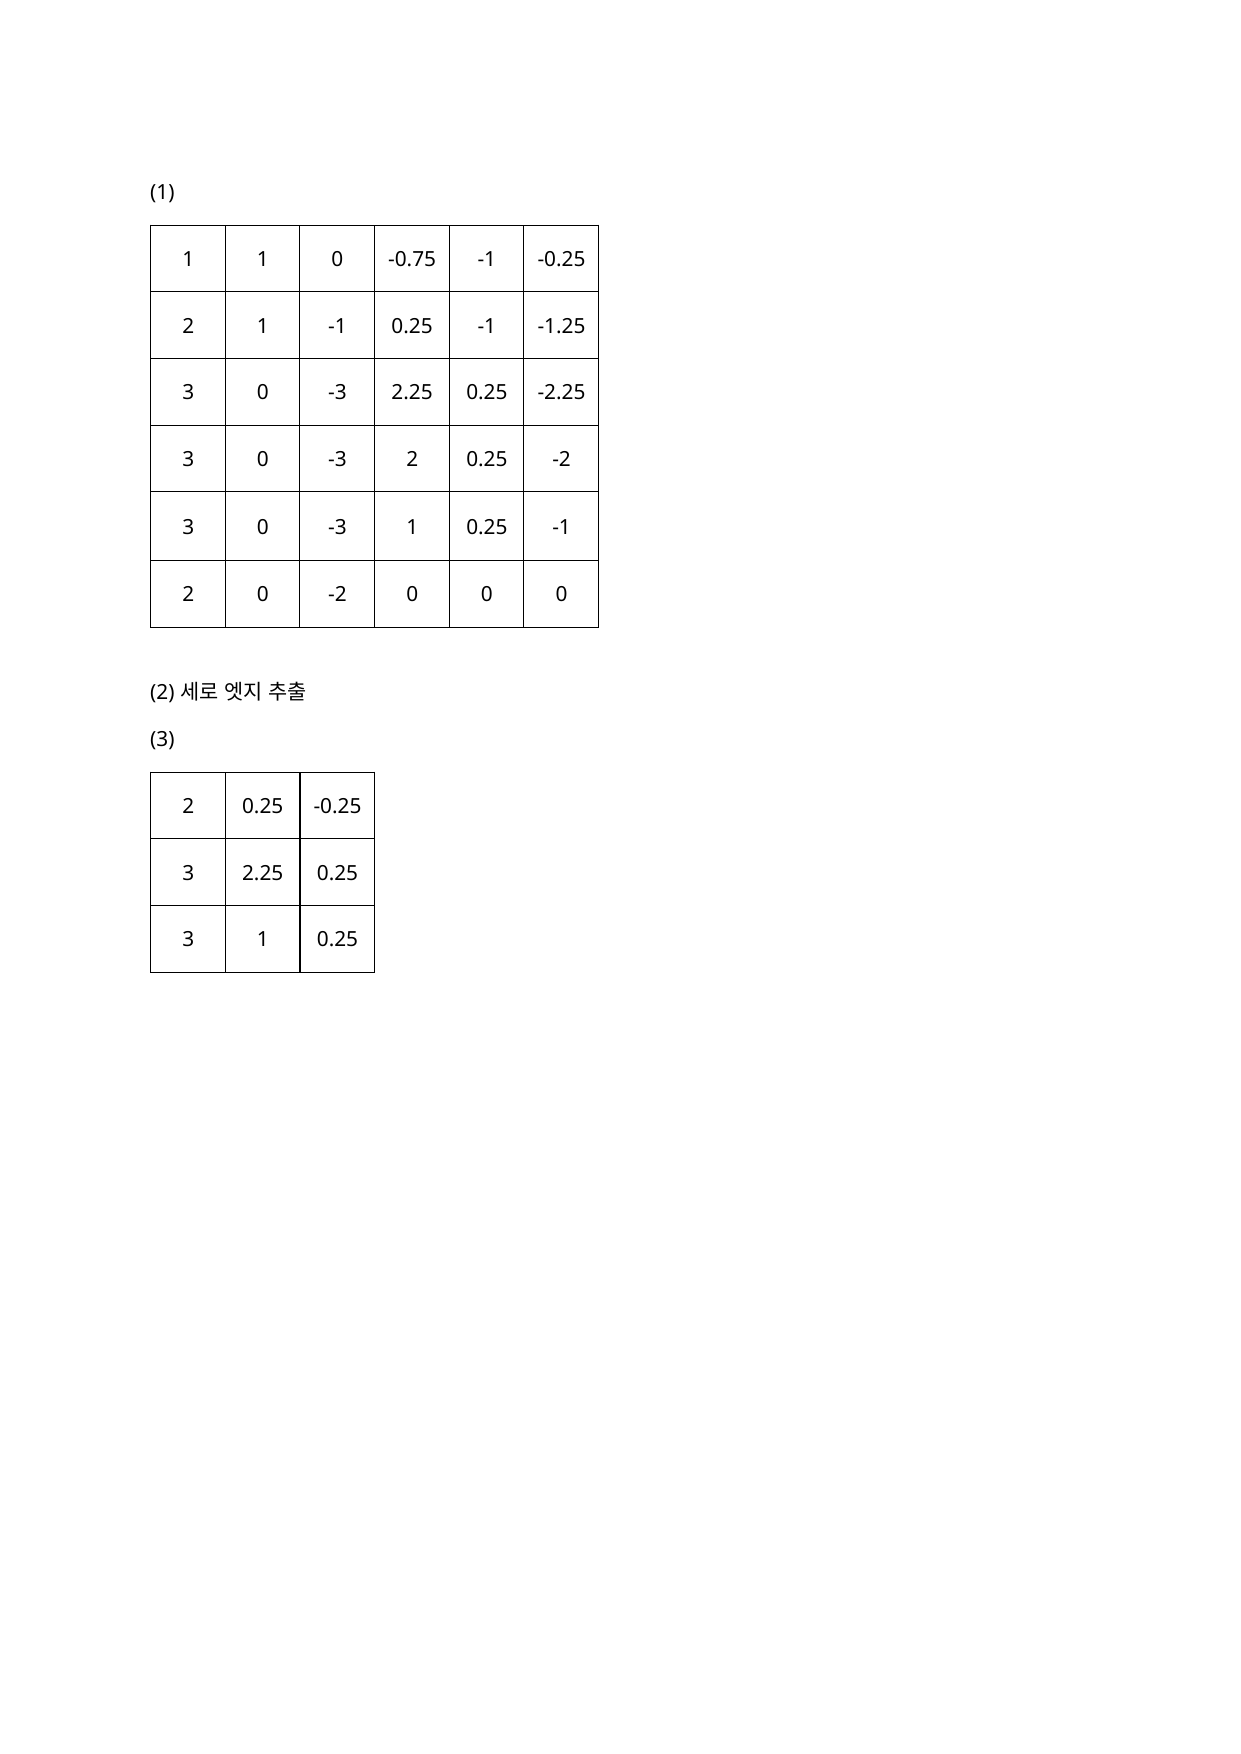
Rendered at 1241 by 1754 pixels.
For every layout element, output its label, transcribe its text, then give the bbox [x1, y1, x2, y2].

table_cell -3 [300, 359, 374, 424]
table_header 0.25 [226, 773, 299, 838]
table_header -0.75 [375, 226, 449, 291]
table_cell 2.25 [375, 359, 449, 424]
table_cell -1.25 [524, 292, 598, 358]
table_cell 2 [151, 292, 225, 358]
text (1) [150, 177, 1090, 206]
table_cell -1 [524, 492, 598, 560]
table_cell -1 [450, 292, 523, 358]
table_cell 3 [151, 906, 225, 972]
table_cell 1 [226, 906, 299, 972]
table_header 1 [226, 226, 299, 291]
table_cell -2 [524, 426, 598, 491]
table_header -1 [450, 226, 523, 291]
table_cell 2 [151, 561, 225, 627]
table_cell 0.25 [301, 839, 374, 905]
table_cell 1 [375, 492, 449, 560]
table_cell 0.25 [450, 426, 523, 491]
table_cell -3 [300, 426, 374, 491]
table_cell 2.25 [226, 839, 299, 905]
table_cell -3 [300, 492, 374, 560]
table_cell 0 [226, 492, 299, 560]
table_cell 1 [226, 292, 299, 358]
table_cell 0 [450, 561, 523, 627]
table_cell 0 [226, 426, 299, 491]
table_cell 0.25 [450, 492, 523, 560]
table_cell 3 [151, 359, 225, 424]
table_cell 0 [375, 561, 449, 627]
table_cell 0 [226, 359, 299, 424]
text (2) 세로 엣지 추출 [150, 675, 1090, 705]
table_header -0.25 [301, 773, 374, 838]
table_header -0.25 [524, 226, 598, 291]
table_cell 3 [151, 839, 225, 905]
table_cell 3 [151, 426, 225, 491]
table_cell 2 [375, 426, 449, 491]
table_cell -1 [300, 292, 374, 358]
table_cell 0 [524, 561, 598, 627]
table_header 1 [151, 226, 225, 291]
table_header 2 [151, 773, 225, 838]
table_cell 0.25 [375, 292, 449, 358]
table_cell 0 [226, 561, 299, 627]
table_cell 0.25 [450, 359, 523, 424]
table_cell -2.25 [524, 359, 598, 424]
table_cell 3 [151, 492, 225, 560]
text (3) [150, 724, 1090, 753]
table_header 0 [300, 226, 374, 291]
table_cell 0.25 [301, 906, 374, 972]
table_cell -2 [300, 561, 374, 627]
